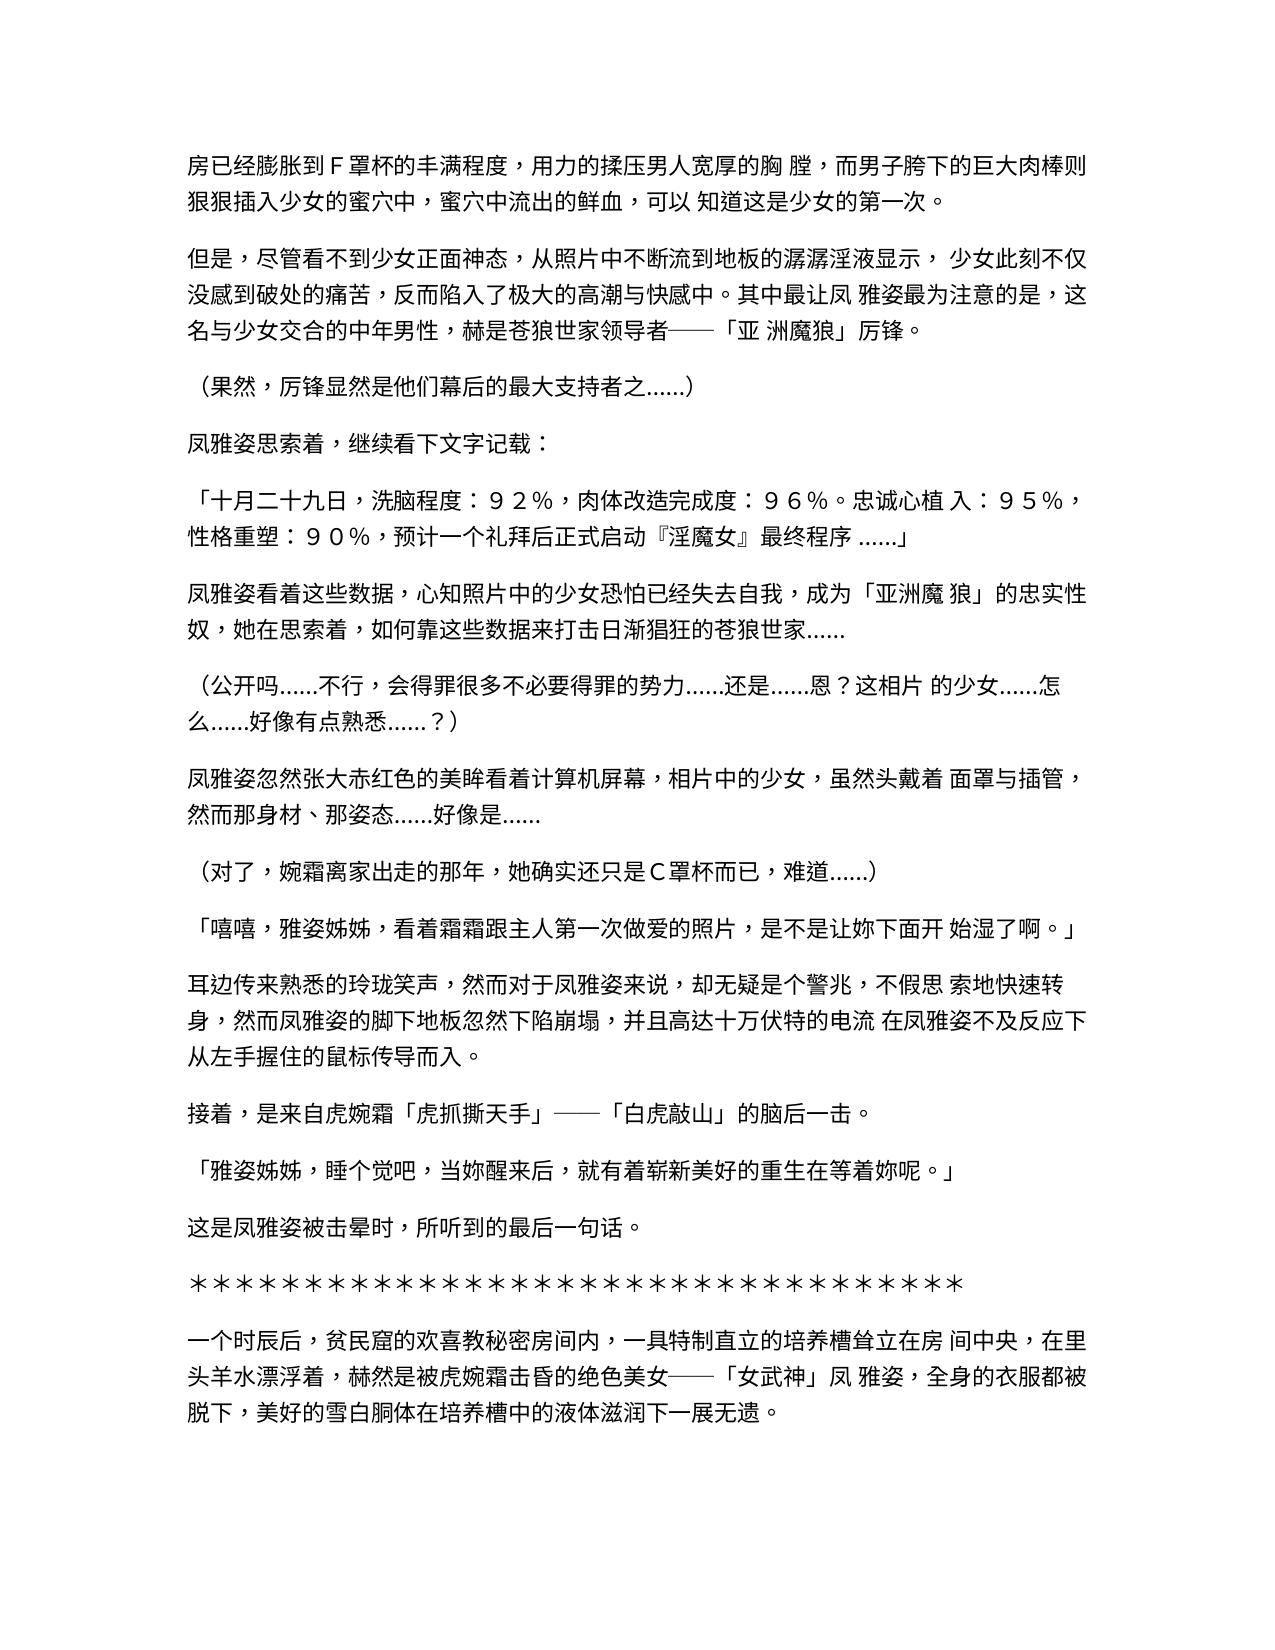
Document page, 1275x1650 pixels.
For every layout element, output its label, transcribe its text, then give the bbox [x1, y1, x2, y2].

text 接着，是来自虎婉霜「虎抓撕天手」──「白虎敲山」的脑后一击。 [187, 1098, 1087, 1129]
text 「十月二十九日，洗脑程度：９２％，肉体改造完成度：９６％。忠诚心植 入：９５％，性格重塑：９０％，预计一个礼拜后正式启动『淫魔女』最终程序 ……」 [187, 485, 1087, 552]
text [187, 150, 1087, 217]
text 「嘻嘻，雅姿姊姊，看着霜霜跟主人第一次做爱的照片，是不是让妳下面开 始湿了啊。」 [187, 912, 1087, 944]
text 凤雅姿忽然张大赤红色的美眸看着计算机屏幕，相片中的少女，虽然头戴着 面罩与插管，然而那身材、那姿态……好像是…… [187, 763, 1087, 830]
text （果然，厉锋显然是他们幕后的最大支持者之……） [187, 371, 1087, 403]
text 但是，尽管看不到少女正面神态，从照片中不断流到地板的潺潺淫液显示， 少女此刻不仅没感到破处的痛苦，反而陷入了极大的高潮与快感中。其中最让凤 雅姿最为注意的是，这名与少女交合的中年男性，赫是苍狼世家领导者──「亚 洲魔狼」厉锋。 [187, 243, 1087, 346]
text （对了，婉霜离家出走的那年，她确实还只是Ｃ罩杯而已，难道……） [187, 856, 1087, 887]
text （公开吗……不行，会得罪很多不必要得罪的势力……还是……恩？这相片 的少女……怎么……好像有点熟悉……？） [187, 670, 1087, 737]
text 凤雅姿看着这些数据，心知照片中的少女恐怕已经失去自我，成为「亚洲魔 狼」的忠实性奴，她在思索着，如何靠这些数据来打击日渐猖狂的苍狼世家…… [187, 578, 1087, 645]
text ＊＊＊＊＊＊＊＊＊＊＊＊＊＊＊＊＊＊＊＊＊＊＊＊＊＊＊＊＊＊＊＊＊＊ [187, 1268, 1087, 1299]
text 「雅姿姊姊，睡个觉吧，当妳醒来后，就有着崭新美好的重生在等着妳呢。」 [187, 1155, 1087, 1186]
text 耳边传来熟悉的玲珑笑声，然而对于凤雅姿来说，却无疑是个警兆，不假思 索地快速转身，然而凤雅姿的脚下地板忽然下陷崩塌，并且高达十万伏特的电流 在凤雅姿不及反应下从左手握住的鼠标传导而入。 [187, 969, 1087, 1072]
text 这是凤雅姿被击晕时，所听到的最后一句话。 [187, 1211, 1087, 1243]
text 凤雅姿思索着，继续看下文字记载： [187, 428, 1087, 459]
text 一个时辰后，贫民窟的欢喜教秘密房间内，一具特制直立的培养槽耸立在房 间中央，在里头羊水漂浮着，赫然是被虎婉霜击昏的绝色美女──「女武神」凤 雅姿，全身的衣服都被脱下，美好的雪白胴体在培养槽中的液体滋润下一展无遗。 [187, 1325, 1087, 1428]
